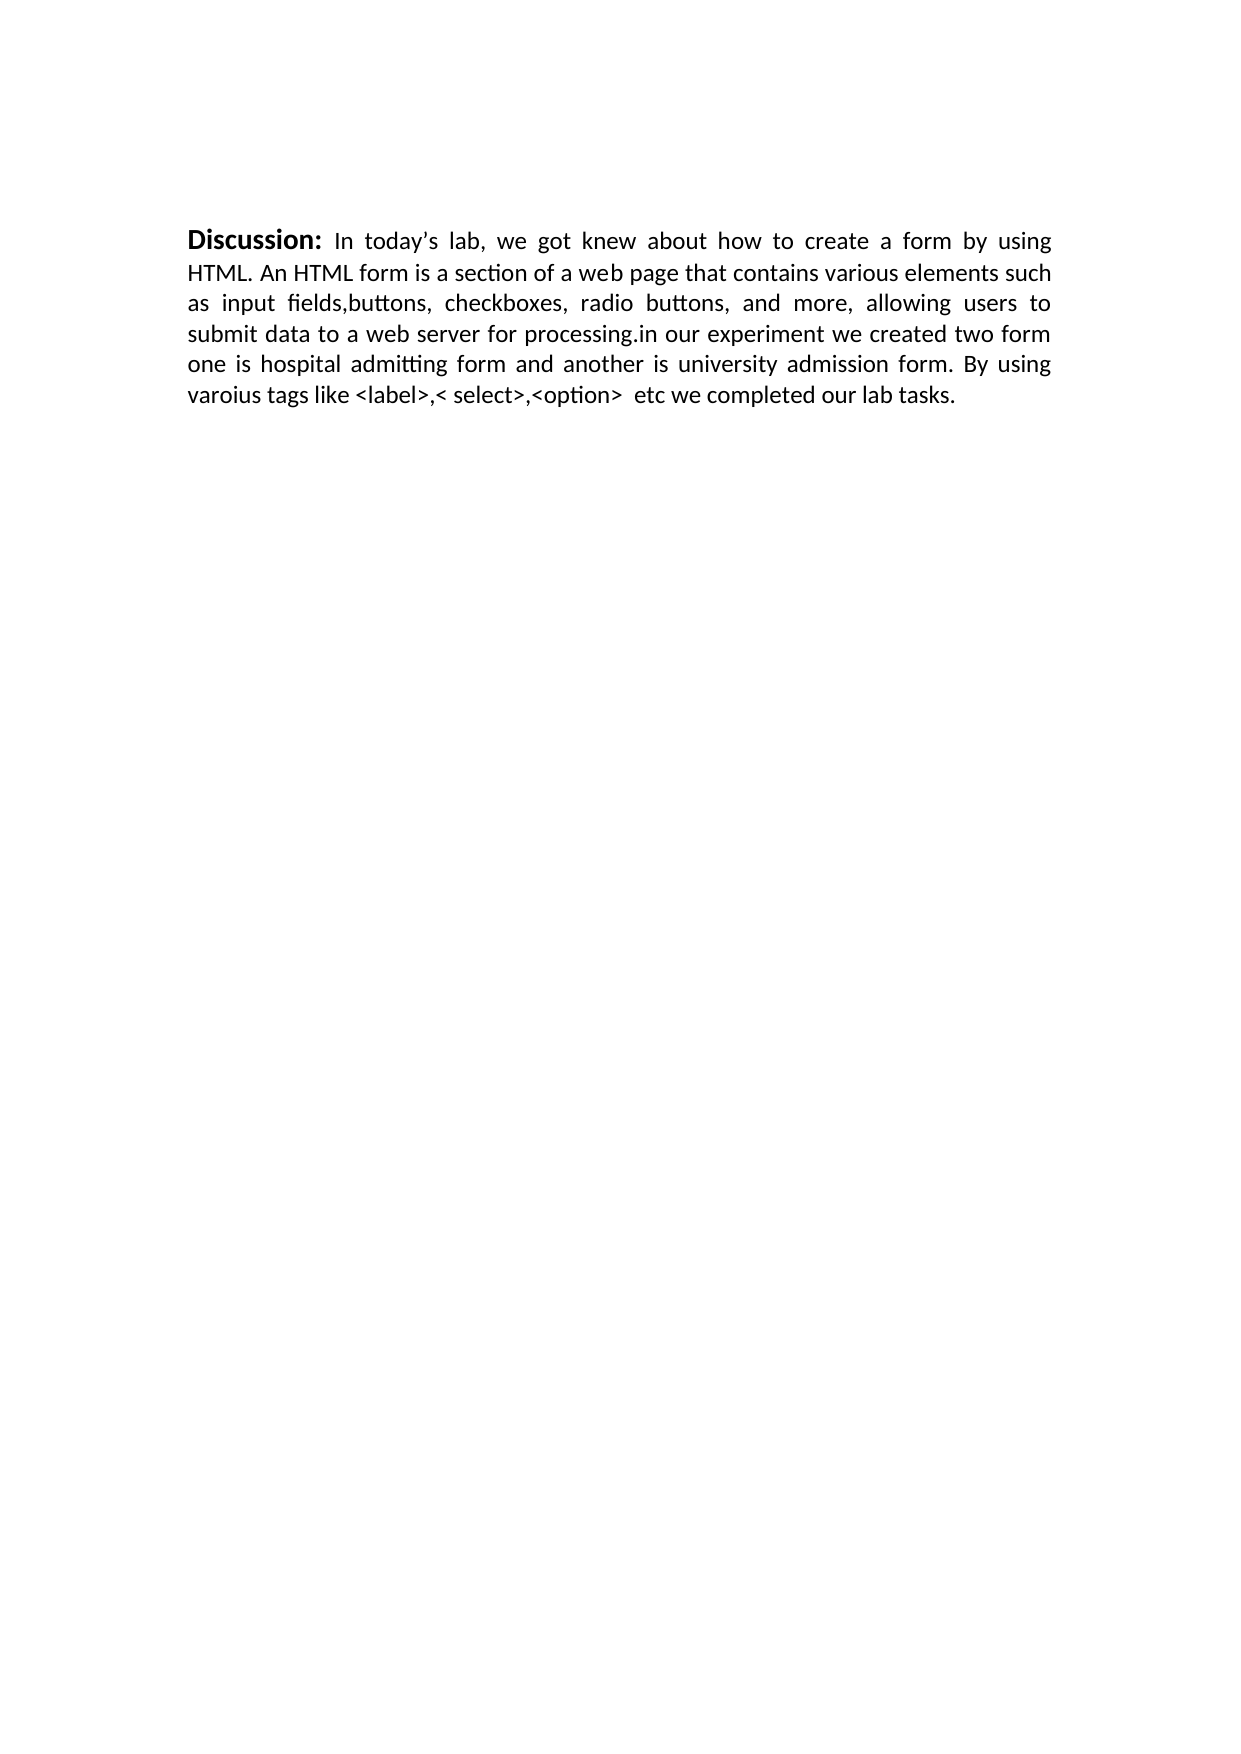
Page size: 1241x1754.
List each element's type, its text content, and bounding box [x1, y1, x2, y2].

text Discussion: In today’s lab, we got knew about how to create a form by using HTML. An HTML form is a section of a web page that contains various elements such as input fields,buttons, checkboxes, radio buttons, and more, allowing users to submit data to a web server for processing.in our experiment we created two form one is hospital admitting form and another is university admission form. By using varoius tags like <label>,< select>,<option> etc we completed our lab tasks. [187, 221, 1053, 409]
